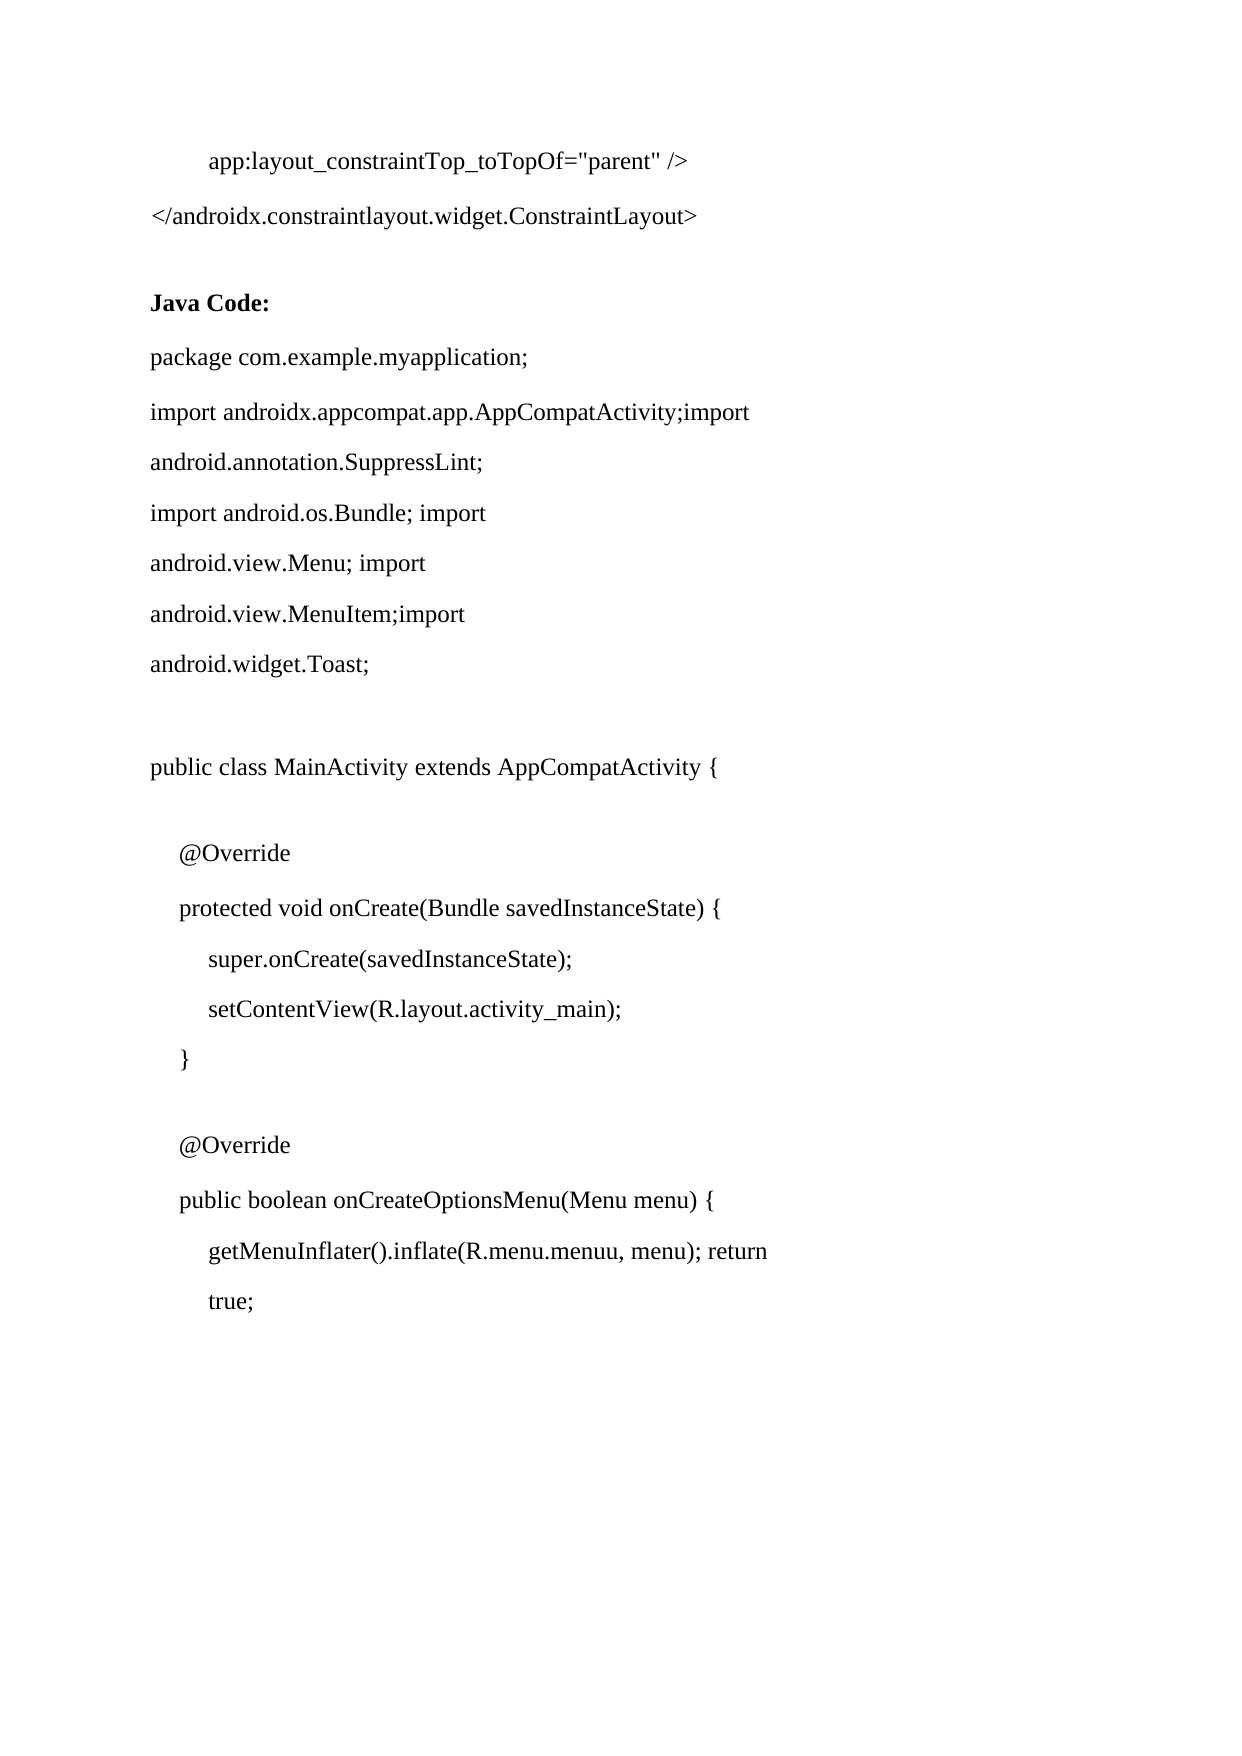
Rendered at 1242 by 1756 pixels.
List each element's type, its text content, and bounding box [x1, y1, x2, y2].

text @Override [179, 1131, 1121, 1159]
subtitle Java Code: [150, 288, 1121, 317]
text public class MainActivity extends AppCompatActivity { @Override [150, 706, 806, 879]
text public boolean onCreateOptionsMenu(Menu menu) { getMenuInflater().inflate(R.menu.menuu, menu); return true; [179, 1185, 770, 1315]
text } [179, 1045, 1121, 1073]
text </androidx.constraintlayout.widget.ConstraintLayout> [127, 201, 698, 229]
text protected void onCreate(Bundle savedInstanceState) { super.onCreate(savedInstanceState); setContentView(R.layout.activity_main); [179, 893, 725, 1023]
text import android.os.Bundle; import android.view.Menu; import android.view.MenuItem;import android.widget.Toast; [150, 498, 488, 678]
text package com.example.myapplication; [150, 342, 1121, 371]
text import androidx.appcompat.app.AppCompatActivity;import android.annotation.SuppressLint; [150, 397, 1043, 476]
text app:layout_constraintTop_toTopOf="parent" /> [127, 146, 688, 175]
